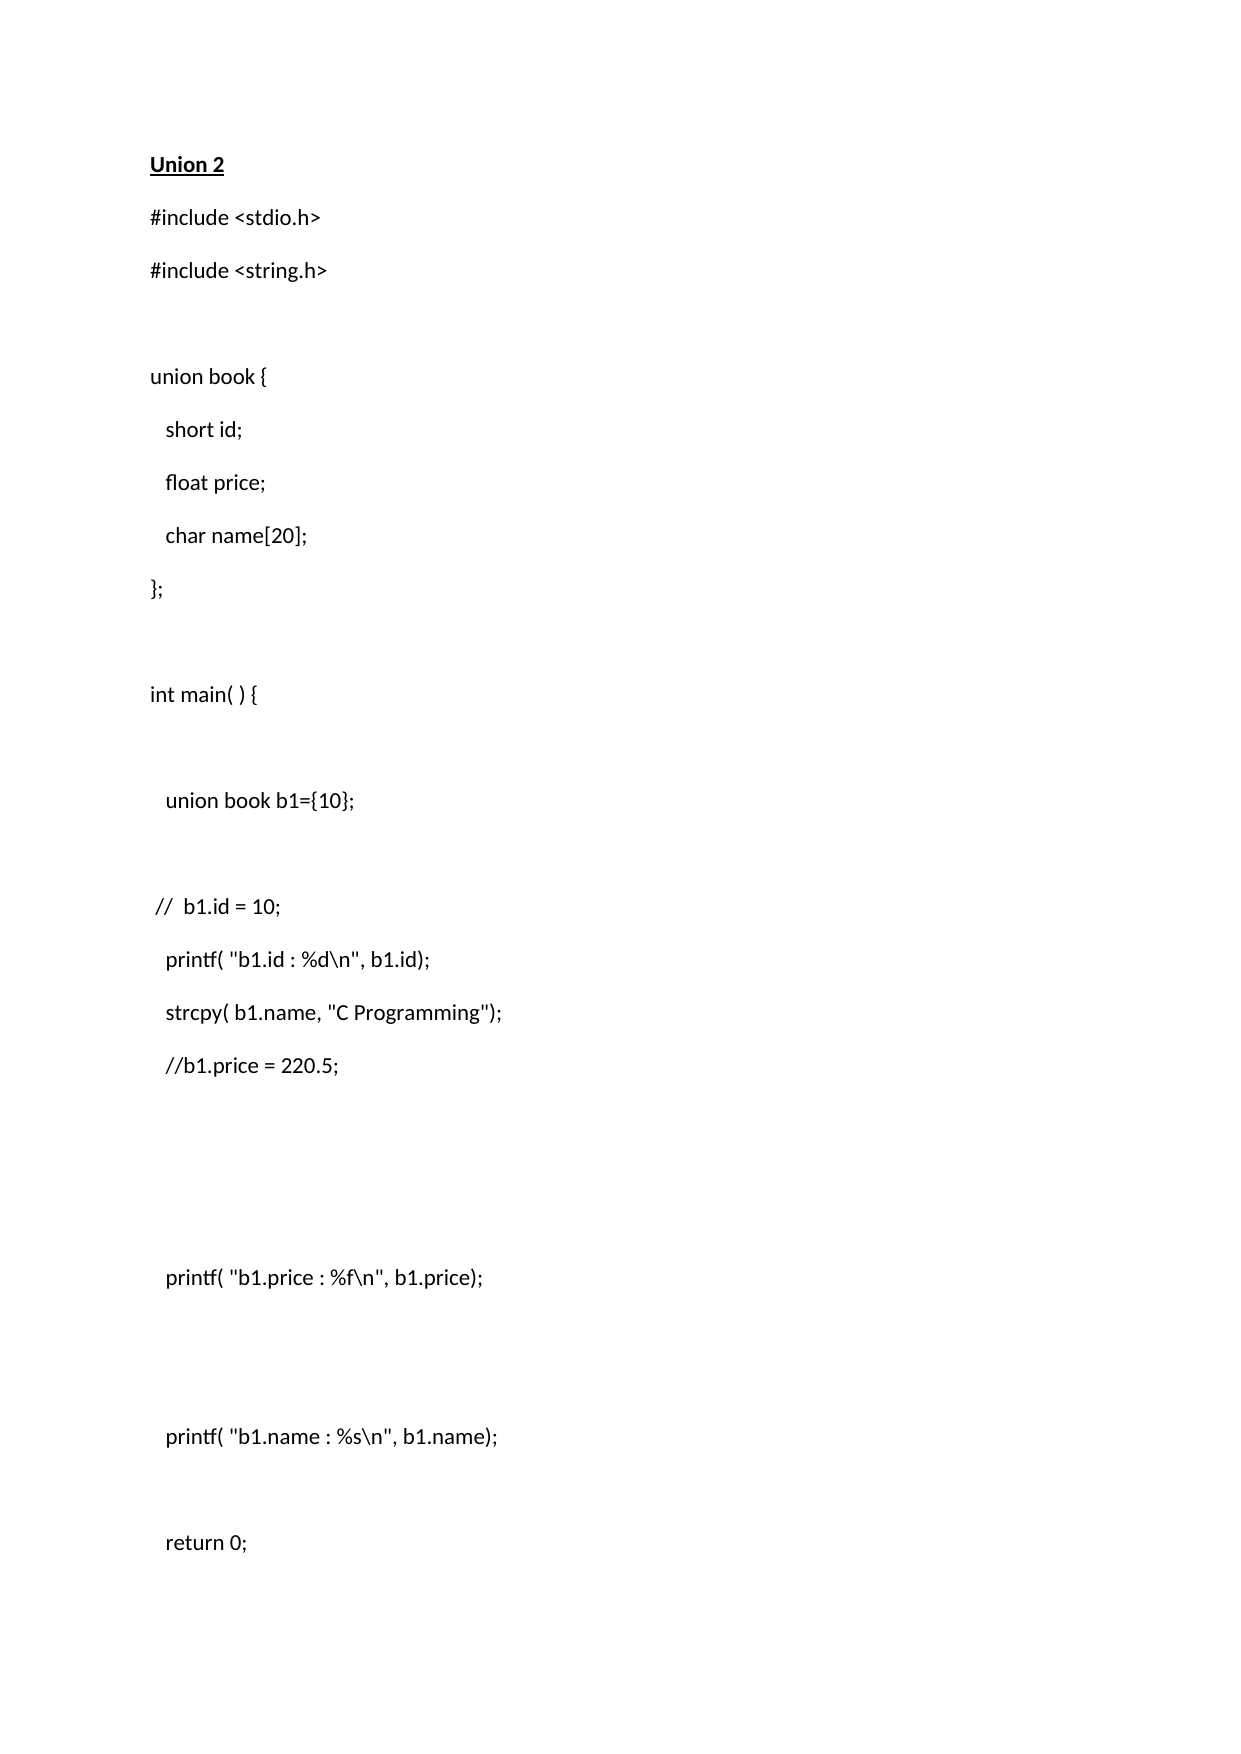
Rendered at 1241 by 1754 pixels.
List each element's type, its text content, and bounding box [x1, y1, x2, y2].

text return 0; [150, 1528, 1090, 1557]
text short id; [150, 415, 1090, 443]
text printf( "b1.id : %d\n", b1.id); [150, 945, 1090, 973]
text char name[20]; [150, 521, 1090, 549]
text Union 2 [150, 150, 1090, 178]
text #include <stdio.h> [150, 203, 1090, 231]
text // b1.id = 10; [150, 892, 1090, 920]
text int main( ) { [150, 680, 1090, 708]
text printf( "b1.price : %f\n", b1.price); [150, 1263, 1090, 1291]
text strcpy( b1.name, "C Programming"); [150, 998, 1090, 1026]
text union book { [150, 362, 1090, 390]
text //b1.price = 220.5; [150, 1051, 1090, 1079]
text printf( "b1.name : %s\n", b1.name); [150, 1422, 1090, 1451]
text }; [150, 574, 1090, 602]
text union book b1={10}; [150, 786, 1090, 814]
text #include <string.h> [150, 256, 1090, 284]
text float price; [150, 468, 1090, 496]
